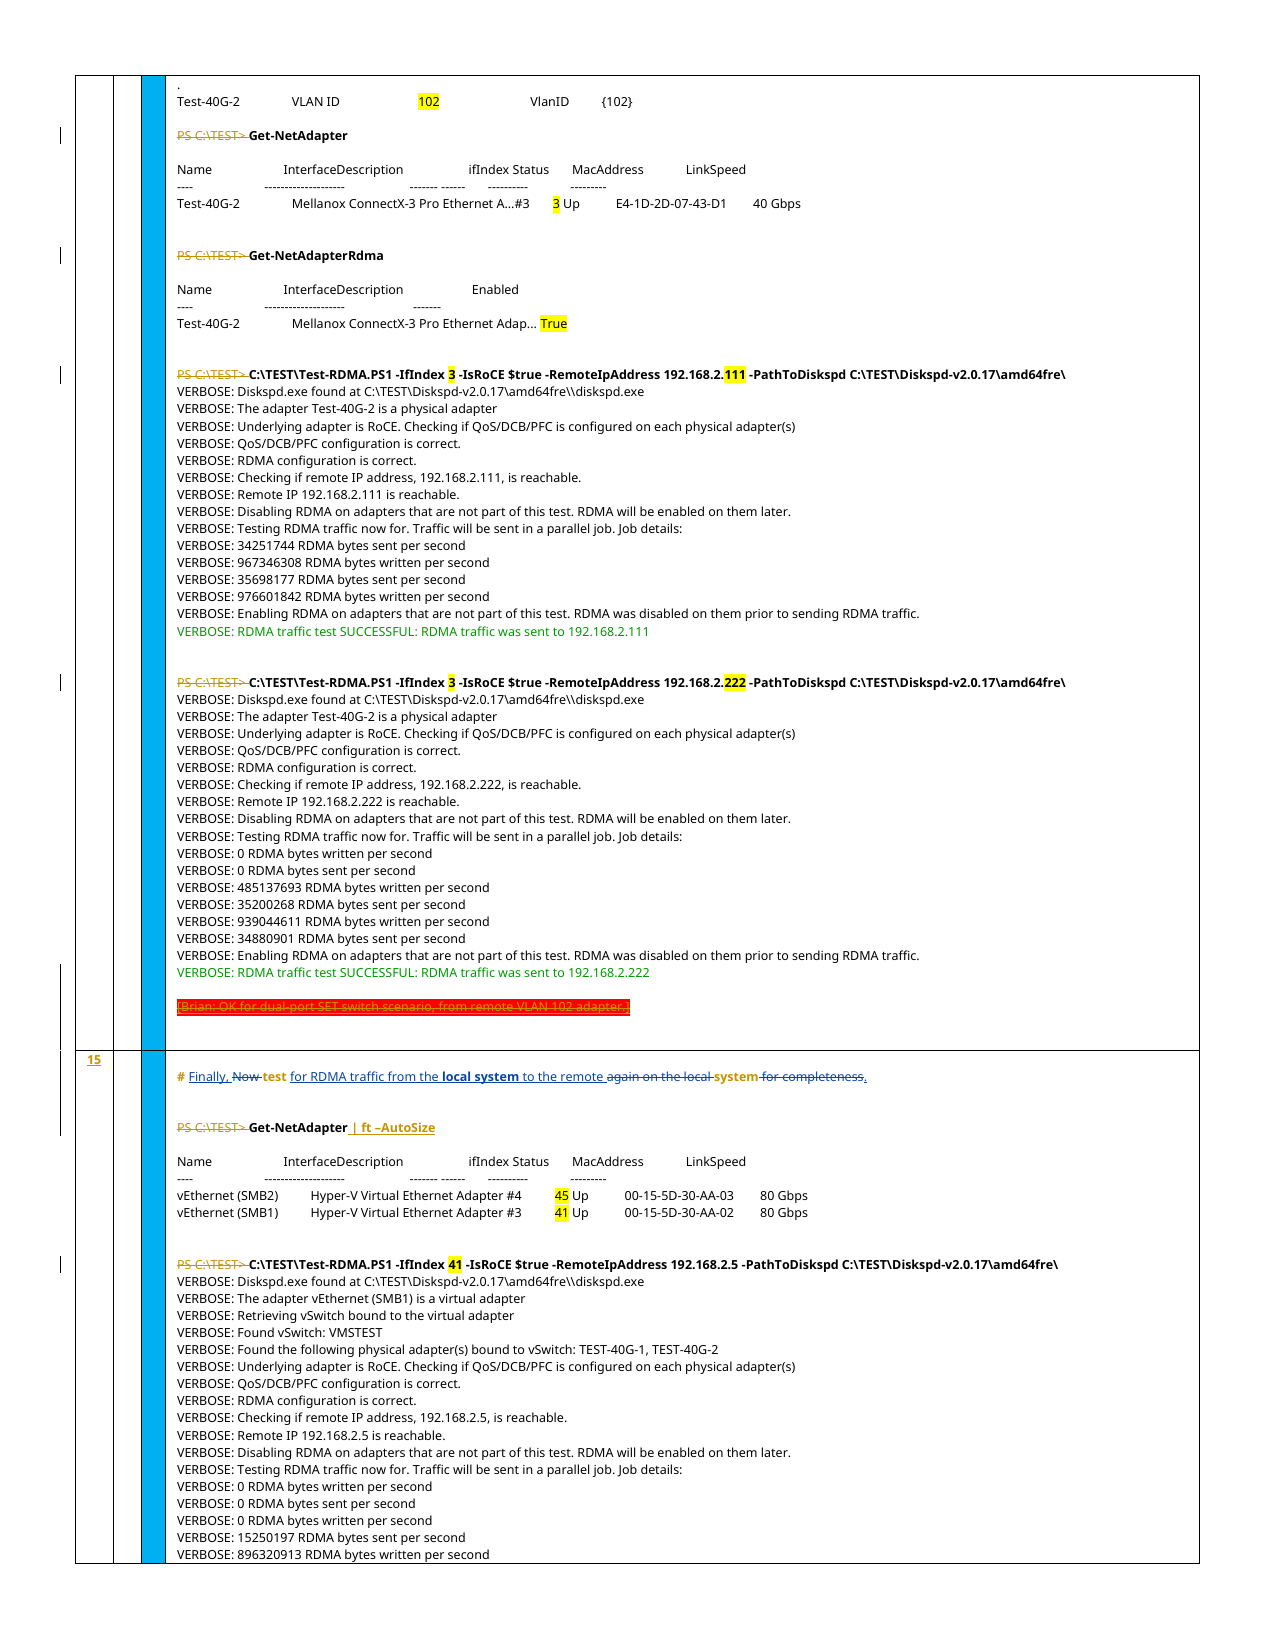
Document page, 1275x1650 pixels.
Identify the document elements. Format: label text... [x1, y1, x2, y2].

table_cell [76, 1051, 113, 1563]
table_cell [76, 76, 113, 1050]
table_cell [114, 1051, 141, 1563]
table_cell [142, 76, 165, 1050]
table_cell [142, 1051, 165, 1563]
table_cell [114, 76, 141, 1050]
